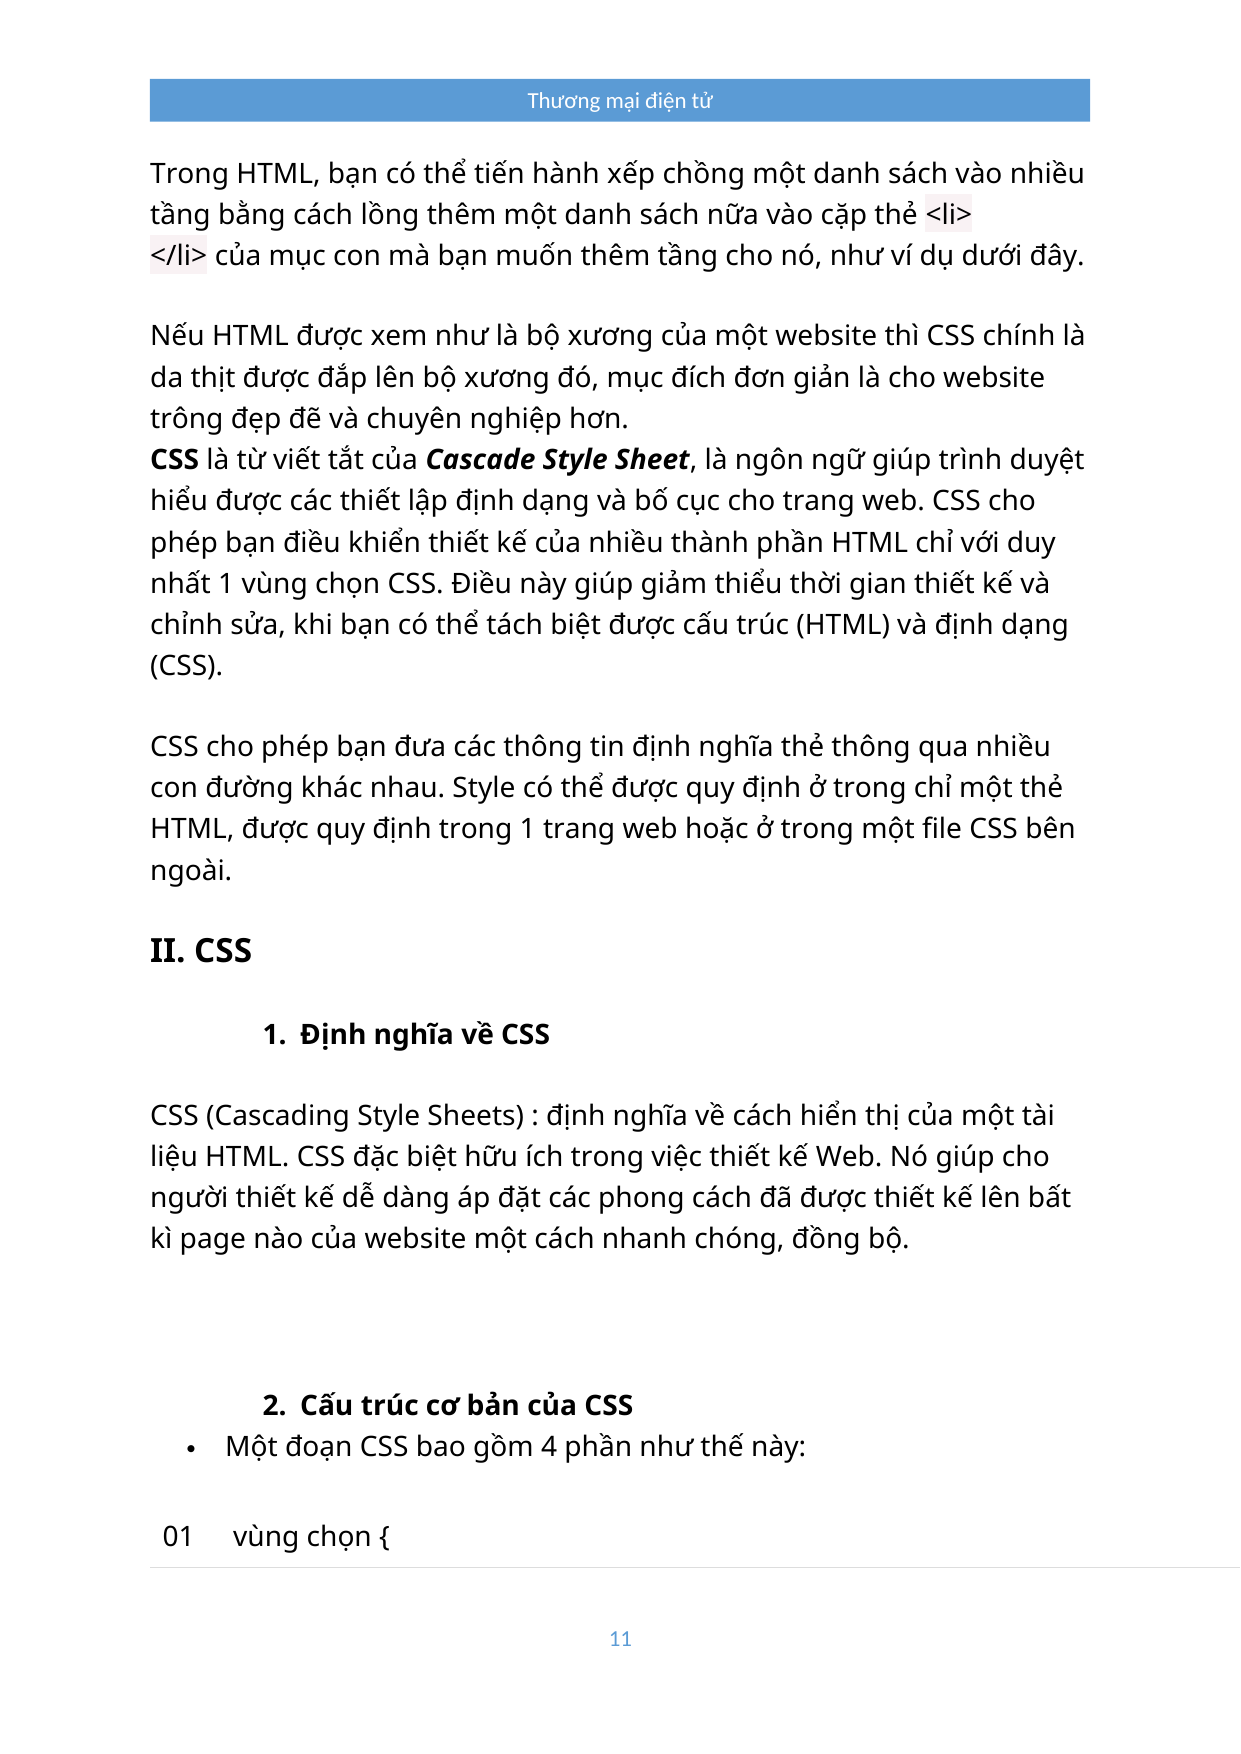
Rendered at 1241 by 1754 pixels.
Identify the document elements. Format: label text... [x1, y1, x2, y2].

list Một đoạn CSS bao gồm 4 phần như thế này: [187, 1423, 1090, 1464]
text CSS (Cascading Style Sheets) : định nghĩa về cách hiển thị của một tài liệu HTML. CSS đặc biệt hữu ích trong việc thiết kế Web. Nó giúp cho người thiết kế dễ dàng áp đặt các phong cách đã được thiết kế lên bất kì page nào của website một cách nhanh chóng, đồng bộ. [150, 1092, 1090, 1257]
text CSS cho phép bạn đưa các thông tin định nghĩa thẻ thông qua nhiều con đường khác nhau. Style có thể được quy định ở trong chỉ một thẻ HTML, được quy định trong 1 trang web hoặc ở trong một file CSS bên ngoài. [150, 723, 1090, 888]
text CSS là từ viết tắt của Cascade Style Sheet, là ngôn ngữ giúp trình duyệt hiểu được các thiết lập định dạng và bố cục cho trang web. CSS cho phép bạn điều khiển thiết kế của nhiều thành phần HTML chỉ với duy nhất 1 vùng chọn CSS. Điều này giúp giảm thiểu thời gian thiết kế và chỉnh sửa, khi bạn có thể tách biệt được cấu trúc (HTML) và định dạng (CSS). [150, 437, 1090, 684]
list Định nghĩa về CSS [262, 1012, 1090, 1053]
text II. CSS [150, 927, 1090, 973]
subtitle Cấu trúc cơ bản của CSS [262, 1376, 1090, 1423]
text Trong HTML, bạn có thể tiến hành xếp chồng một danh sách vào nhiều tầng bằng cách lồng thêm một danh sách nữa vào cặp thẻ <li> </li> của mục con mà bạn muốn thêm tầng cho nó, như ví dụ dưới đây. [150, 150, 1090, 274]
text Nếu HTML được xem như là bộ xương của một website thì CSS chính là da thịt được đắp lên bộ xương đó, mục đích đơn giản là cho website trông đẹp đẽ và chuyên nghiệp hơn. [150, 313, 1090, 437]
table_header 01 02 03 04 05 [150, 1504, 220, 1567]
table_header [220, 1504, 1240, 1567]
